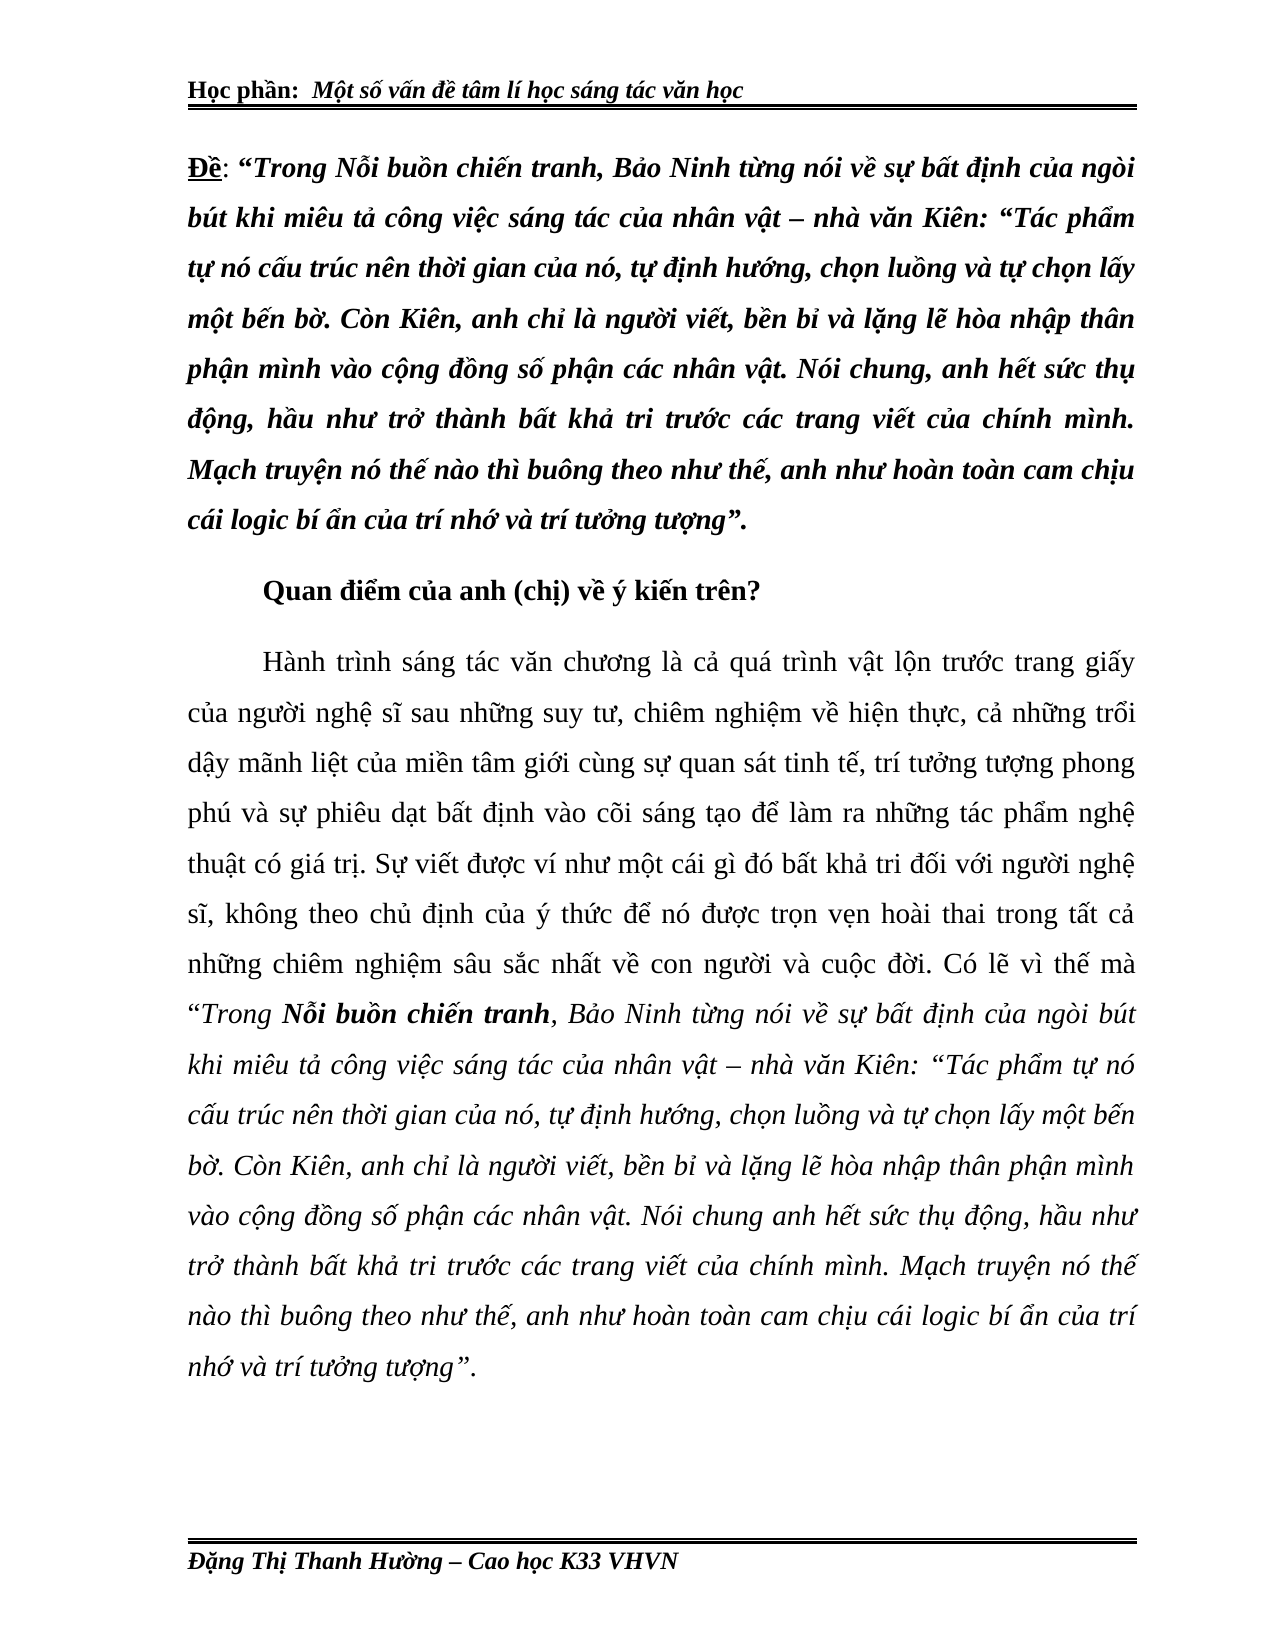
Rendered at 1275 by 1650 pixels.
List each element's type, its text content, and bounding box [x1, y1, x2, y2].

text Hành trình sáng tác văn chương là cả quá trình vật lộn trước trang giấy của người nghệ sĩ sau những suy tư, chiêm nghiệm về hiện thực, cả những trổi dậy mãnh liệt của miền tâm giới cùng sự quan sát tinh tế, trí tưởng tượng phong phú và sự phiêu dạt bất định vào cõi sáng tạo để làm ra những tác phẩm nghệ thuật có giá trị. Sự viết được ví như một cái gì đó bất khả tri đối với người nghệ sĩ, không theo chủ định của ý thức để nó được trọn vẹn hoài thai trong tất cả những chiêm nghiệm sâu sắc nhất về con người và cuộc đời. Có lẽ vì thế mà “Trong Nỗi buồn chiến tranh, Bảo Ninh từng nói về sự bất định của ngòi bút khi miêu tả công việc sáng tác của nhân vật – nhà văn Kiên: “Tác phẩm tự nó cấu trúc nên thời gian của nó, tự định hướng, chọn luồng và tự chọn lấy một bến bờ. Còn Kiên, anh chỉ là người viết, bền bỉ và lặng lẽ hòa nhập thân phận mình vào cộng đồng số phận các nhân vật. Nói chung anh hết sức thụ động, hầu như trở thành bất khả tri trước các trang viết của chính mình. Mạch truyện nó thế nào thì buông theo như thế, anh như hoàn toàn cam chịu cái logic bí ẩn của trí nhớ và trí tưởng tượng”. [187, 644, 1137, 1382]
text Đề: “Trong Nỗi buồn chiến tranh, Bảo Ninh từng nói về sự bất định của ngòi bút khi miêu tả công việc sáng tác của nhân vật – nhà văn Kiên: “Tác phẩm tự nó cấu trúc nên thời gian của nó, tự định hướng, chọn luồng và tự chọn lấy một bến bờ. Còn Kiên, anh chỉ là người viết, bền bỉ và lặng lẽ hòa nhập thân phận mình vào cộng đồng số phận các nhân vật. Nói chung, anh hết sức thụ động, hầu như trở thành bất khả tri trước các trang viết của chính mình. Mạch truyện nó thế nào thì buông theo như thế, anh như hoàn toàn cam chịu cái logic bí ẩn của trí nhớ và trí tưởng tượng”. [187, 150, 1137, 536]
text Quan điểm của anh (chị) về ý kiến trên? [187, 573, 1137, 607]
